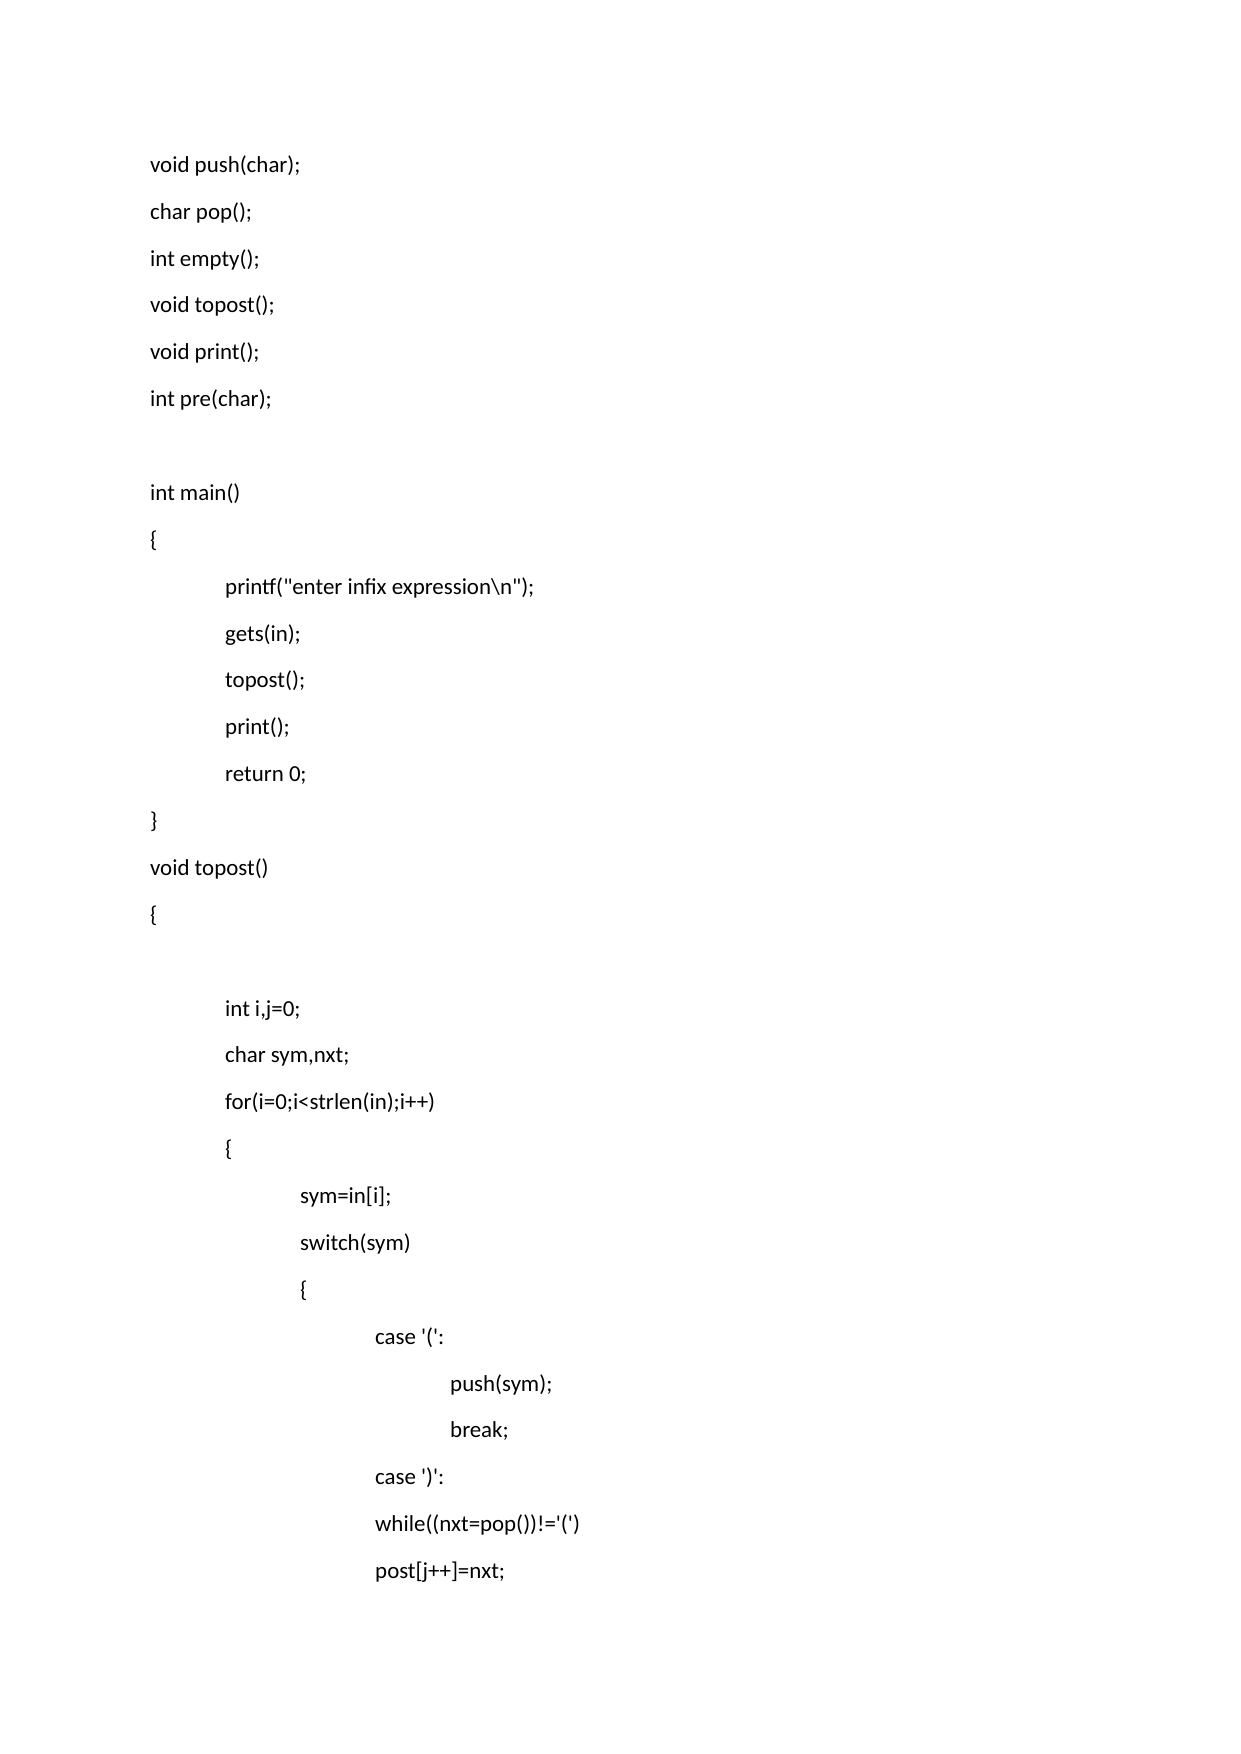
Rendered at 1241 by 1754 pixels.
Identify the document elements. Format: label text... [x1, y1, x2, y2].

text topost(); [150, 666, 1090, 694]
text { [150, 900, 1090, 928]
text { [150, 1134, 1090, 1162]
text gets(in); [150, 619, 1090, 647]
text } [150, 806, 1090, 834]
text return 0; [150, 759, 1090, 787]
text for(i=0;i<strlen(in);i++) [150, 1087, 1090, 1116]
text int pre(char); [150, 384, 1090, 412]
text switch(sym) [150, 1228, 1090, 1256]
text print(); [150, 712, 1090, 741]
text sym=in[i]; [150, 1181, 1090, 1209]
text void push(char); [150, 150, 1090, 178]
text void topost(); [150, 291, 1090, 319]
text break; [150, 1416, 1090, 1444]
text char sym,nxt; [150, 1041, 1090, 1069]
text { [150, 525, 1090, 553]
text void print(); [150, 337, 1090, 366]
text int i,j=0; [150, 994, 1090, 1022]
text case '(': [150, 1322, 1090, 1350]
text int main() [150, 478, 1090, 506]
text void topost() [150, 853, 1090, 881]
text char pop(); [150, 197, 1090, 225]
text while((nxt=pop())!='(') [150, 1509, 1090, 1537]
text { [150, 1275, 1090, 1303]
text post[j++]=nxt; [150, 1556, 1090, 1584]
text printf("enter infix expression\n"); [150, 572, 1090, 600]
text int empty(); [150, 244, 1090, 272]
text case ')': [150, 1462, 1090, 1491]
text push(sym); [150, 1369, 1090, 1397]
